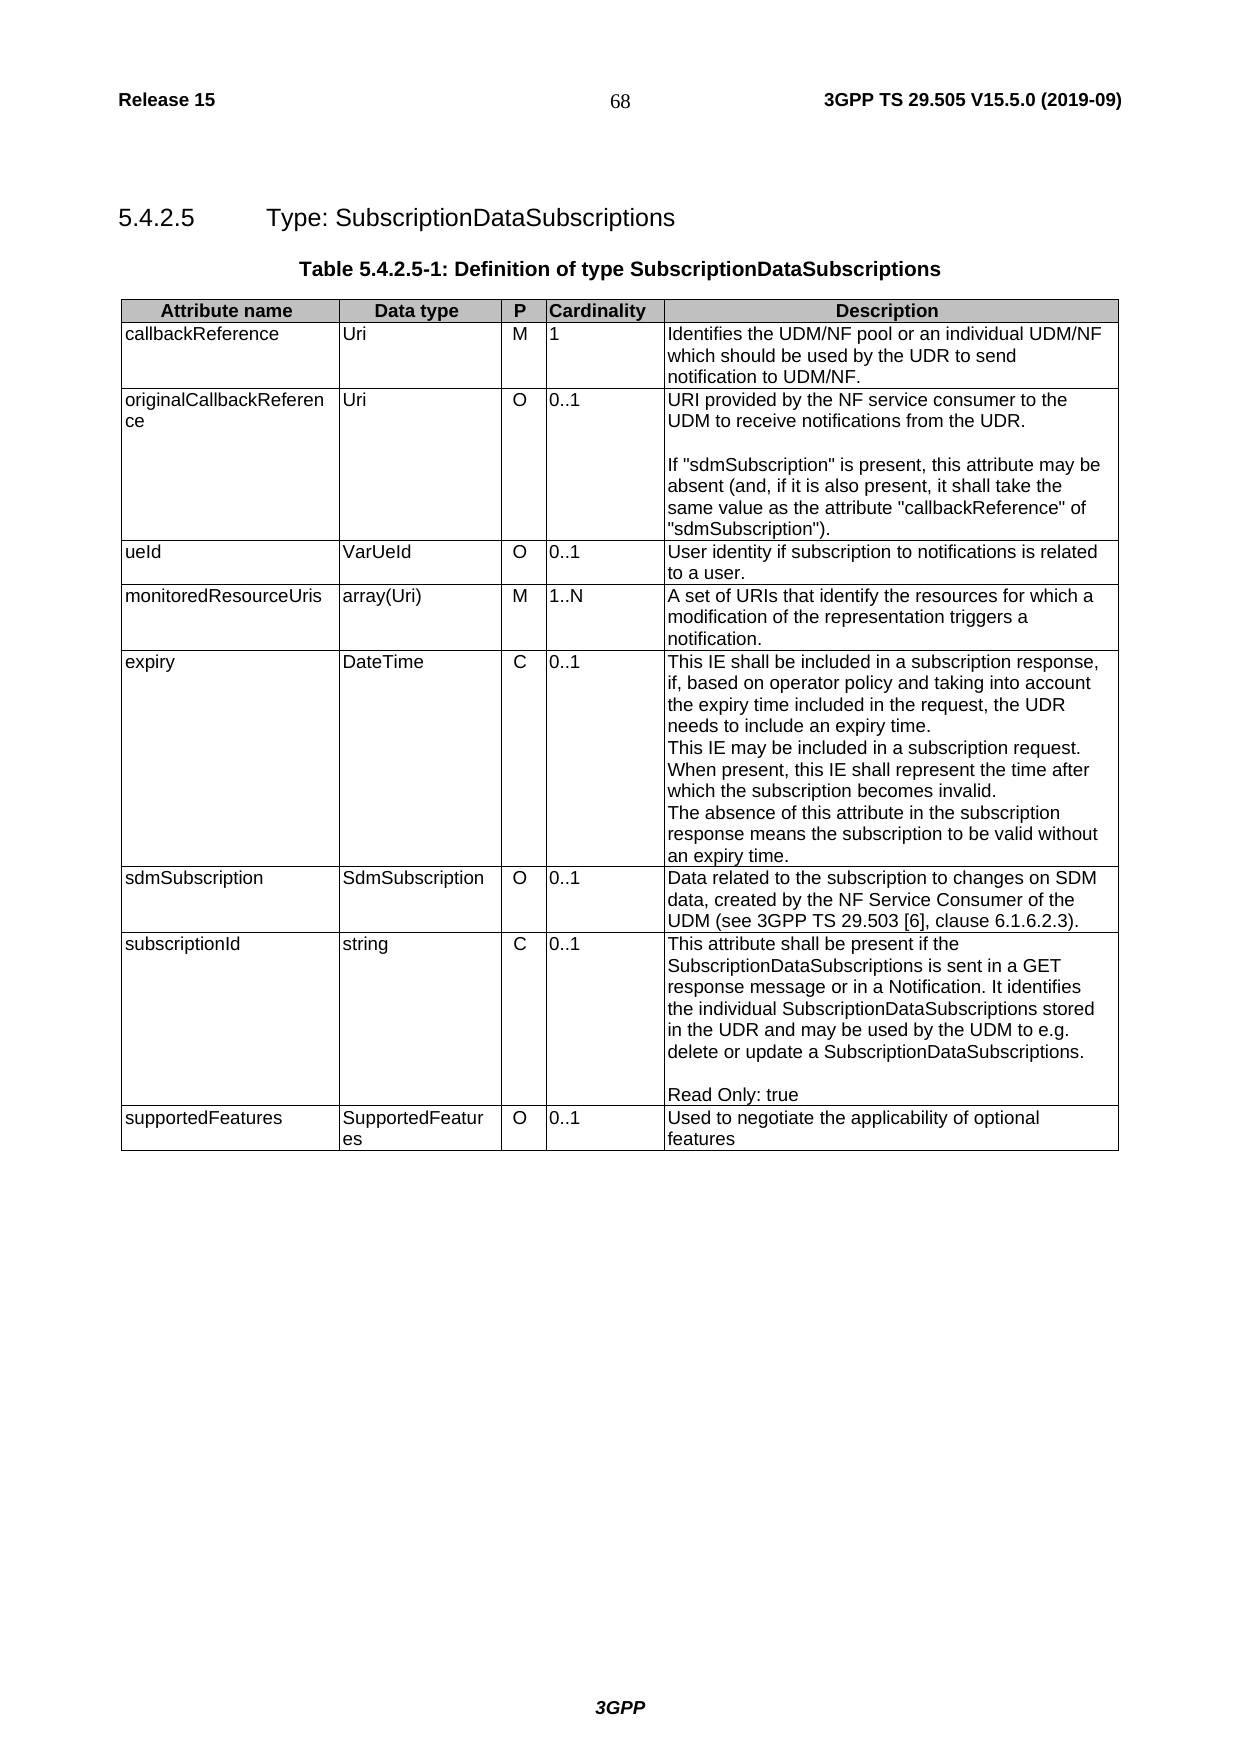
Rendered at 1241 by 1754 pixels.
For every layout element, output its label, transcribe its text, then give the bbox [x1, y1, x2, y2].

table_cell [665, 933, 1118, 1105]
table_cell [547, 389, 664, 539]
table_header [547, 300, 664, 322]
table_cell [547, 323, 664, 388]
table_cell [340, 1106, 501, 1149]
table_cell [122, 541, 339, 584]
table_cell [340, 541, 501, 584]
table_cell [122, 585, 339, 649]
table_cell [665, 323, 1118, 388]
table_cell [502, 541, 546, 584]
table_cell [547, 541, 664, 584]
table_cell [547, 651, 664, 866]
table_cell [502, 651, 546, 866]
text Table 5.4.2.5-1: Definition of type SubscriptionDataSubscriptions [118, 257, 1122, 281]
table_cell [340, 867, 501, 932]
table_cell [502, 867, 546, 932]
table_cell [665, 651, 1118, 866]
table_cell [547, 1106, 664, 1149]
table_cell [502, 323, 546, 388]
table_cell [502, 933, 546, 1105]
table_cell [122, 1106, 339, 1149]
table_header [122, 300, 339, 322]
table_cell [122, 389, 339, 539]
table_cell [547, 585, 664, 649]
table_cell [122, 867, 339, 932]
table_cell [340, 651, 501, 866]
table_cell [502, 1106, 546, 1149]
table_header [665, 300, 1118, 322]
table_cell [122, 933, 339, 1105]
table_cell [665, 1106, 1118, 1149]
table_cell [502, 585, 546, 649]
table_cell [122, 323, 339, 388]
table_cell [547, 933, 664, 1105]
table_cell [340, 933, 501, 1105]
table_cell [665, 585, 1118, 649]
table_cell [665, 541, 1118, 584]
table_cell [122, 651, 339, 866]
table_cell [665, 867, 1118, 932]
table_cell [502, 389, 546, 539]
subtitle 5.4.2.5 Type: SubscriptionDataSubscriptions [118, 203, 1122, 232]
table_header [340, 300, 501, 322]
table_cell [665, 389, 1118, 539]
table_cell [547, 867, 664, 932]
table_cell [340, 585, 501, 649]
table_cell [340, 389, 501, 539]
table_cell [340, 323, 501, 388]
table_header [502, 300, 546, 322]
